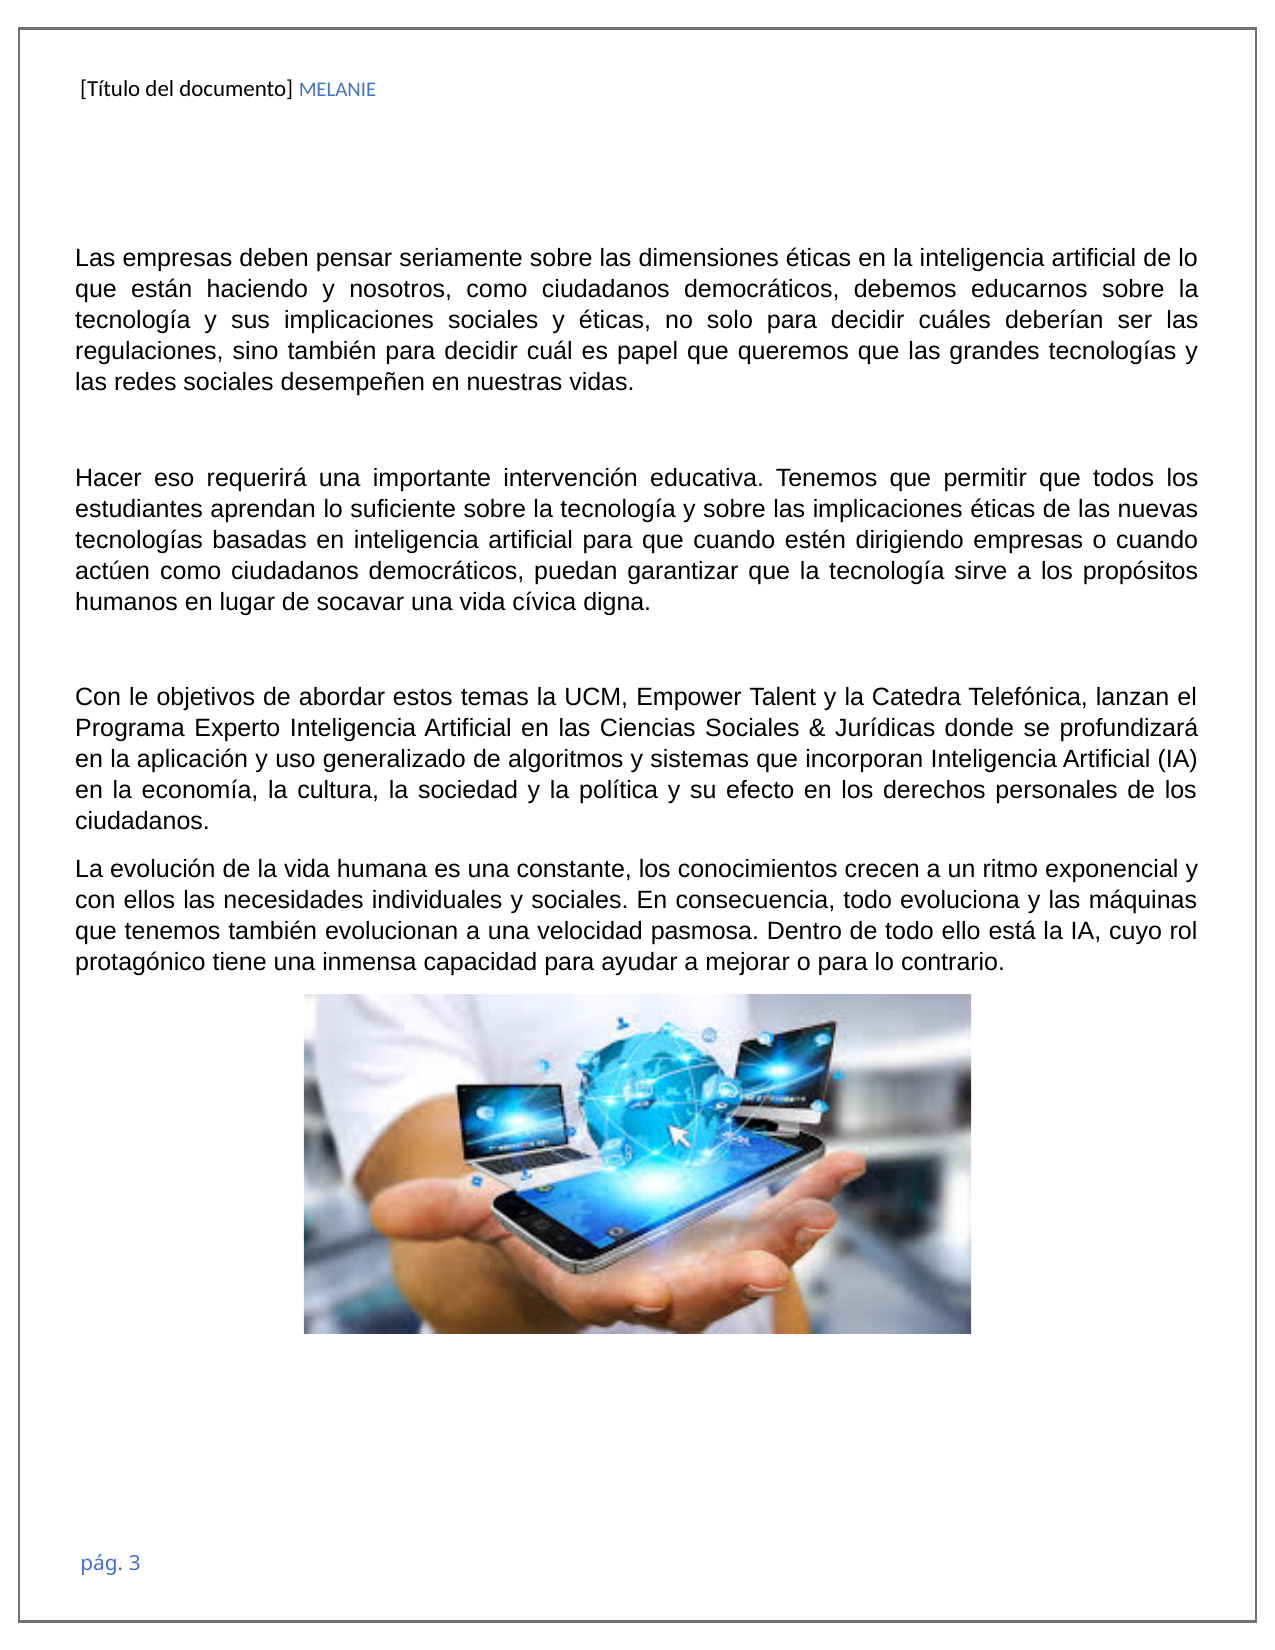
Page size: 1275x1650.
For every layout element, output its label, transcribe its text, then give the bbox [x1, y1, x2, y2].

text Las empresas deben pensar seriamente sobre las dimensiones éticas en la inteligencia artificial de lo que están haciendo y nosotros, como ciudadanos democráticos, debemos educarnos sobre la tecnología y sus implicaciones sociales y éticas, no solo para decidir cuáles deberían ser las regulaciones, sino también para decidir cuál es papel que queremos que las grandes tecnologías y las redes sociales desempeñen en nuestras vidas. [75, 243, 1200, 396]
text La evolución de la vida humana es una constante, los conocimientos crecen a un ritmo exponencial y con ellos las necesidades individuales y sociales. En consecuencia, todo evoluciona y las máquinas que tenemos también evolucionan a una velocidad pasmosa. Dentro de todo ello está la IA, cuyo rol protagónico tiene una inmensa capacidad para ayudar a mejorar o para lo contrario. [75, 854, 1200, 976]
text Hacer eso requerirá una importante intervención educativa. Tenemos que permitir que todos los estudiantes aprendan lo suficiente sobre la tecnología y sobre las implicaciones éticas de las nuevas tecnologías basadas en inteligencia artificial para que cuando estén dirigiendo empresas o cuando actúen como ciudadanos democráticos, puedan garantizar que la tecnología sirve a los propósitos humanos en lugar de socavar una vida cívica digna. [75, 462, 1200, 615]
picture [303, 994, 972, 1334]
text Con le objetivos de abordar estos temas la UCM, Empower Talent y la Catedra Telefónica, lanzan el Programa Experto Inteligencia Artificial en las Ciencias Sociales & Jurídicas donde se profundizará en la aplicación y uso generalizado de algoritmos y sistemas que incorporan Inteligencia Artificial (IA) en la economía, la cultura, la sociedad y la política y su efecto en los derechos personales de los ciudadanos. [75, 682, 1200, 835]
